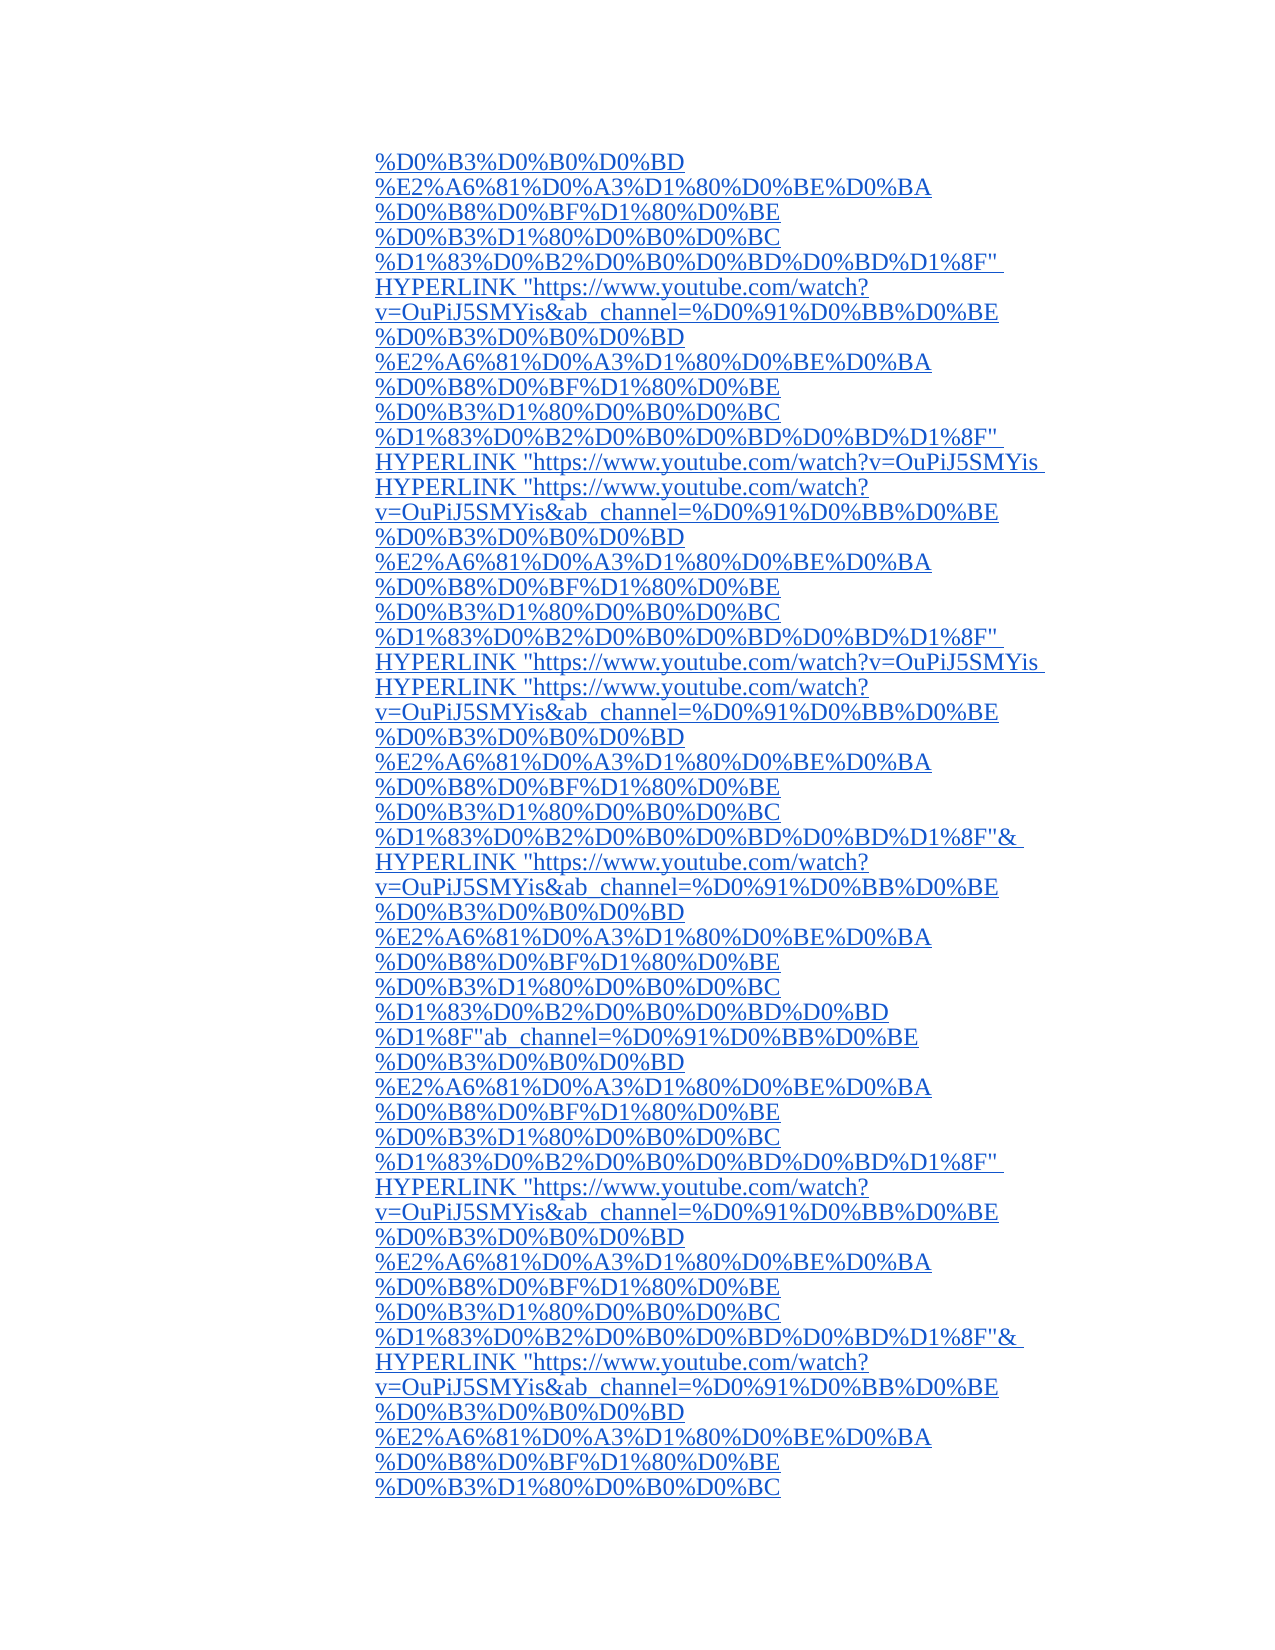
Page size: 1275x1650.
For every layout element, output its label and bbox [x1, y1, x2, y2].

list [337, 150, 1125, 1500]
